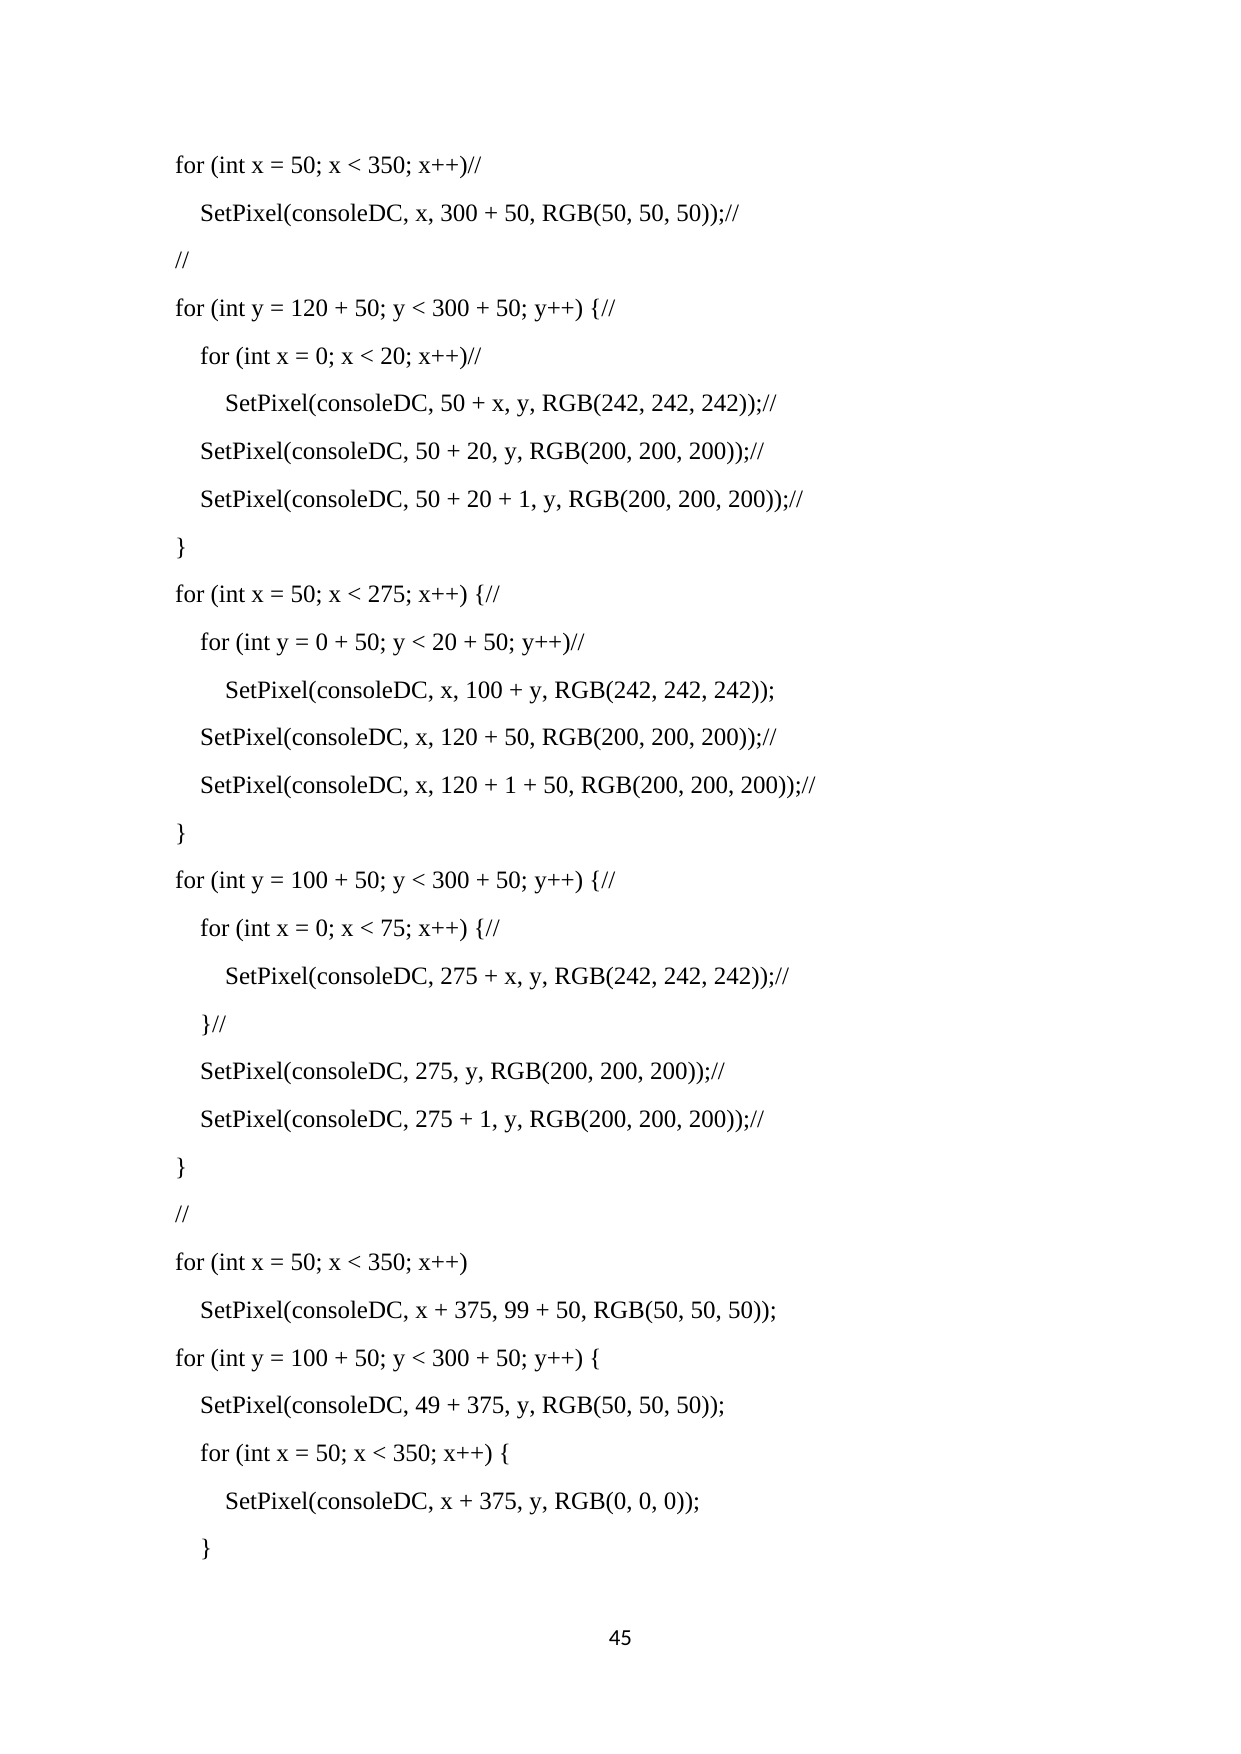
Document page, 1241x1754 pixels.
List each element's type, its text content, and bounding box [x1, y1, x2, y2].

text SetPixel(consoleDC, 49 + 375, y, RGB(50, 50, 50)); [150, 1390, 1090, 1419]
text SetPixel(consoleDC, 275 + x, y, RGB(242, 242, 242));// [150, 961, 1090, 990]
text SetPixel(consoleDC, x + 375, y, RGB(0, 0, 0)); [150, 1486, 1090, 1514]
text SetPixel(consoleDC, 50 + 20 + 1, y, RGB(200, 200, 200));// [150, 484, 1090, 513]
text for (int x = 50; x < 350; x++)// [150, 150, 1090, 179]
text for (int y = 100 + 50; y < 300 + 50; y++) {// [150, 866, 1090, 894]
text for (int x = 0; x < 20; x++)// [150, 341, 1090, 369]
text } [150, 1533, 1090, 1562]
text } [150, 532, 1090, 560]
text SetPixel(consoleDC, x, 120 + 50, RGB(200, 200, 200));// [150, 722, 1090, 751]
text for (int x = 50; x < 350; x++) { [150, 1438, 1090, 1467]
text for (int x = 0; x < 75; x++) {// [150, 913, 1090, 942]
text SetPixel(consoleDC, x, 120 + 1 + 50, RGB(200, 200, 200));// [150, 770, 1090, 799]
text SetPixel(consoleDC, x + 375, 99 + 50, RGB(50, 50, 50)); [150, 1295, 1090, 1324]
text // [150, 1199, 1090, 1228]
text for (int y = 0 + 50; y < 20 + 50; y++)// [150, 627, 1090, 656]
text }// [150, 1009, 1090, 1037]
text for (int y = 120 + 50; y < 300 + 50; y++) {// [150, 293, 1090, 322]
text for (int x = 50; x < 275; x++) {// [150, 579, 1090, 608]
text SetPixel(consoleDC, 275, y, RGB(200, 200, 200));// [150, 1056, 1090, 1085]
text } [150, 1152, 1090, 1181]
text SetPixel(consoleDC, x, 300 + 50, RGB(50, 50, 50));// [150, 198, 1090, 226]
text for (int x = 50; x < 350; x++) [150, 1247, 1090, 1276]
text for (int y = 100 + 50; y < 300 + 50; y++) { [150, 1343, 1090, 1371]
text SetPixel(consoleDC, 50 + 20, y, RGB(200, 200, 200));// [150, 436, 1090, 465]
text SetPixel(consoleDC, 275 + 1, y, RGB(200, 200, 200));// [150, 1104, 1090, 1133]
text } [150, 818, 1090, 847]
text SetPixel(consoleDC, x, 100 + y, RGB(242, 242, 242)); [150, 675, 1090, 703]
text SetPixel(consoleDC, 50 + x, y, RGB(242, 242, 242));// [150, 388, 1090, 417]
text // [150, 245, 1090, 274]
